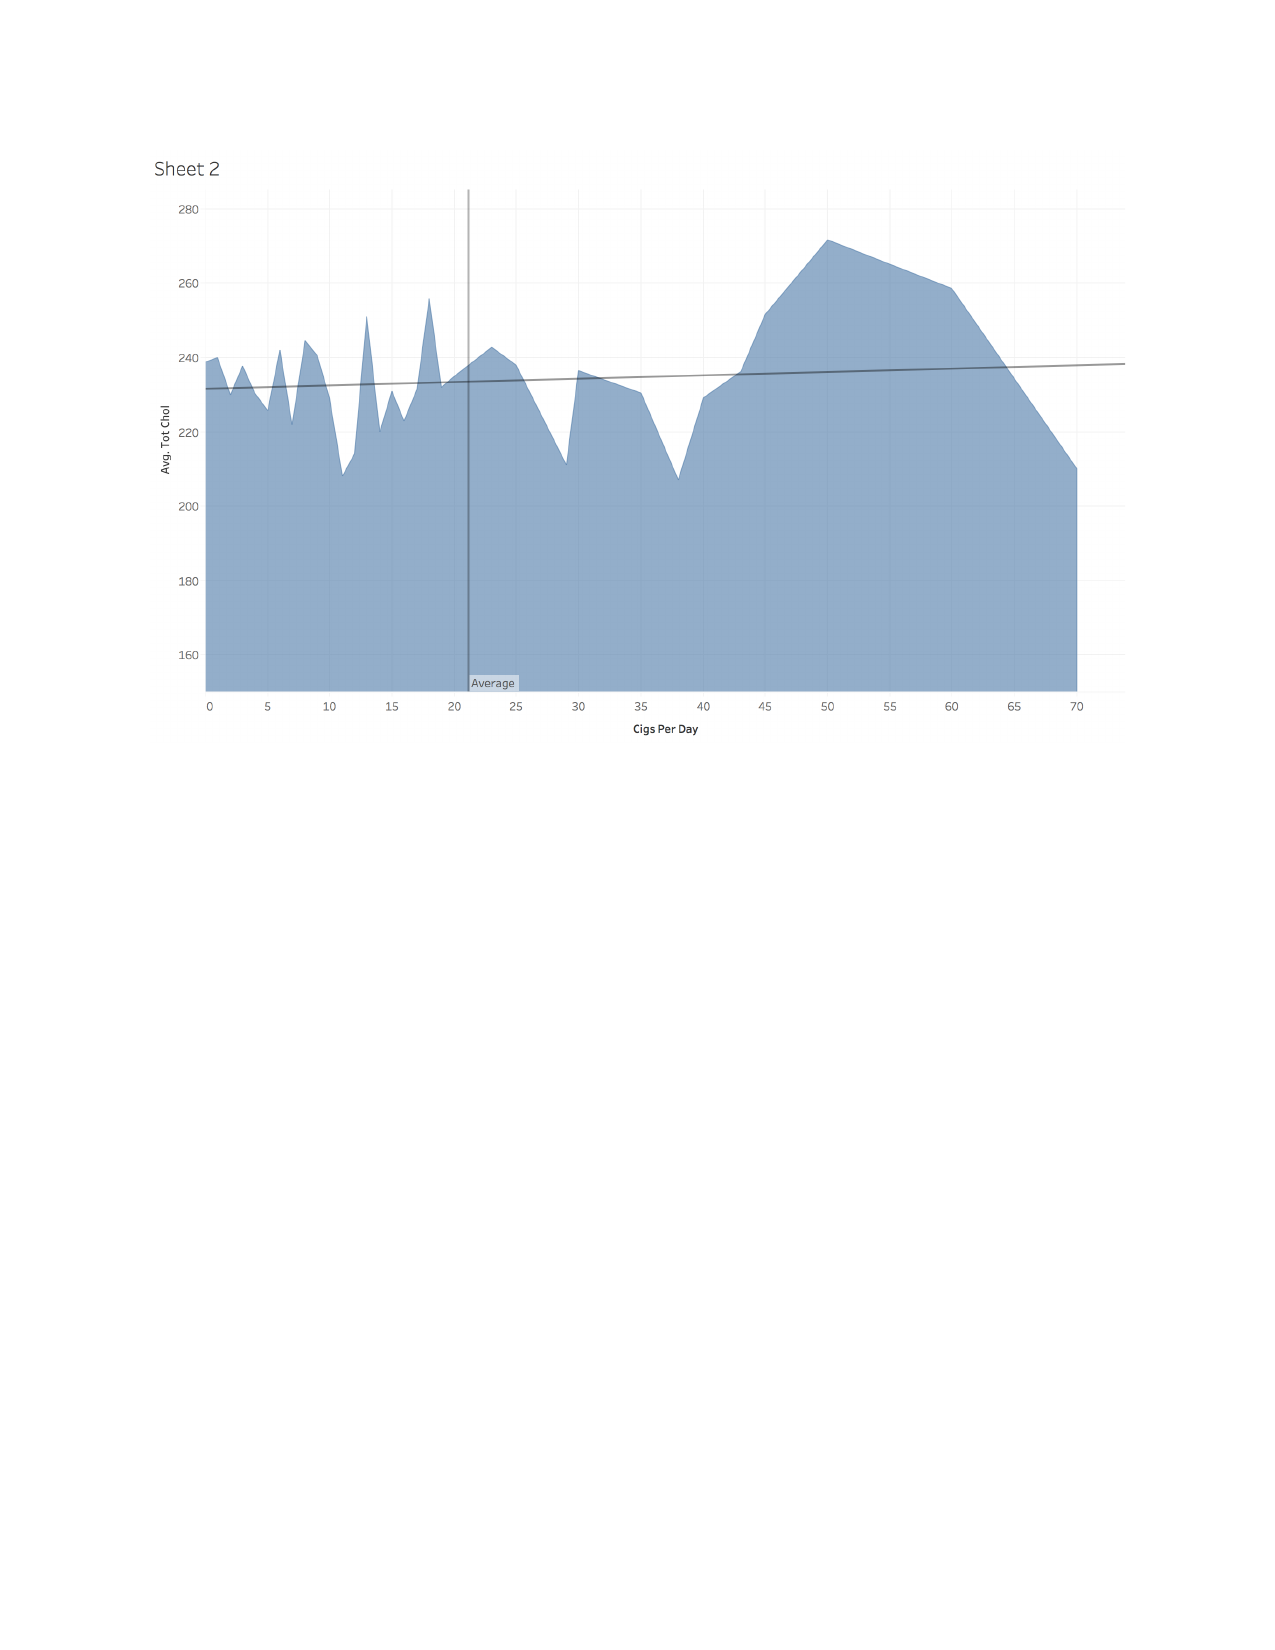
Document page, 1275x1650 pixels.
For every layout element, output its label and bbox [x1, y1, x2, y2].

picture [150, 150, 1125, 743]
